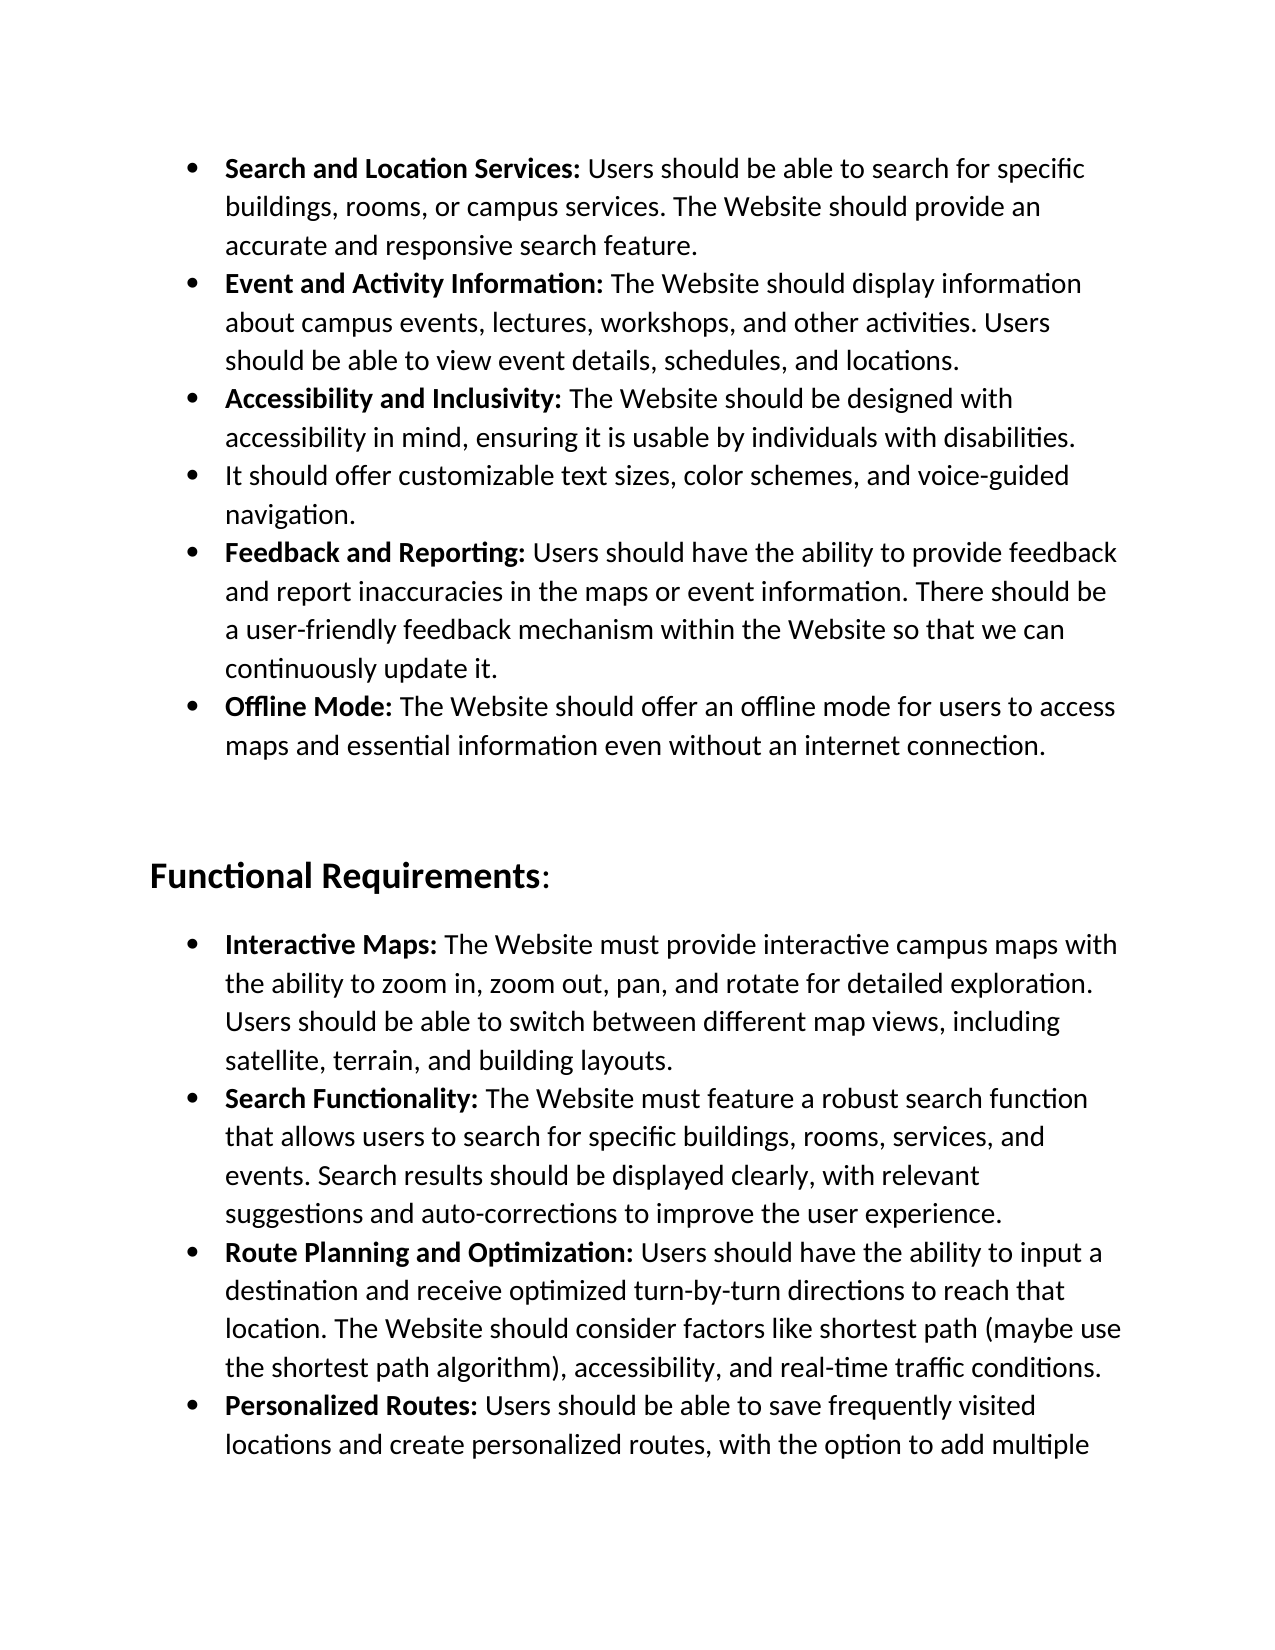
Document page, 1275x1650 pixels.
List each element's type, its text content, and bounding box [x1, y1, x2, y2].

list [187, 1387, 1125, 1462]
text Functional Requirements: [150, 852, 1125, 898]
list Search Functionality: The Website must feature a robust search function that allows users to search for specific buildings, rooms, services, and events. Search results should be displayed clearly, with relevant suggestions and auto-corrections to improve the user experience. [187, 1080, 1125, 1231]
list Feedback and Reporting: Users should have the ability to provide feedback and report inaccuracies in the maps or event information. There should be a user-friendly feedback mechanism within the Website so that we can continuously update it. [187, 534, 1125, 685]
list Route Planning and Optimization: Users should have the ability to input a destination and receive optimized turn-by-turn directions to reach that location. The Website should consider factors like shortest path (maybe use the shortest path algorithm), accessibility, and real-time traffic conditions. [187, 1234, 1125, 1385]
list Accessibility and Inclusivity: The Website should be designed with accessibility in mind, ensuring it is usable by individuals with disabilities. [187, 381, 1125, 455]
list Event and Activity Information: The Website should display information about campus events, lectures, workshops, and other activities. Users should be able to view event details, schedules, and locations. [187, 265, 1125, 378]
list It should offer customizable text sizes, color schemes, and voice-guided navigation. [187, 457, 1125, 532]
list Interactive Maps: The Website must provide interactive campus maps with the ability to zoom in, zoom out, pan, and rotate for detailed exploration. Users should be able to switch between different map views, including satellite, terrain, and building layouts. [187, 926, 1125, 1077]
list Offline Mode: The Website should offer an offline mode for users to access maps and essential information even without an internet connection. [187, 688, 1125, 762]
list Search and Location Services: Users should be able to search for specific buildings, rooms, or campus services. The Website should provide an accurate and responsive search feature. [187, 150, 1125, 262]
